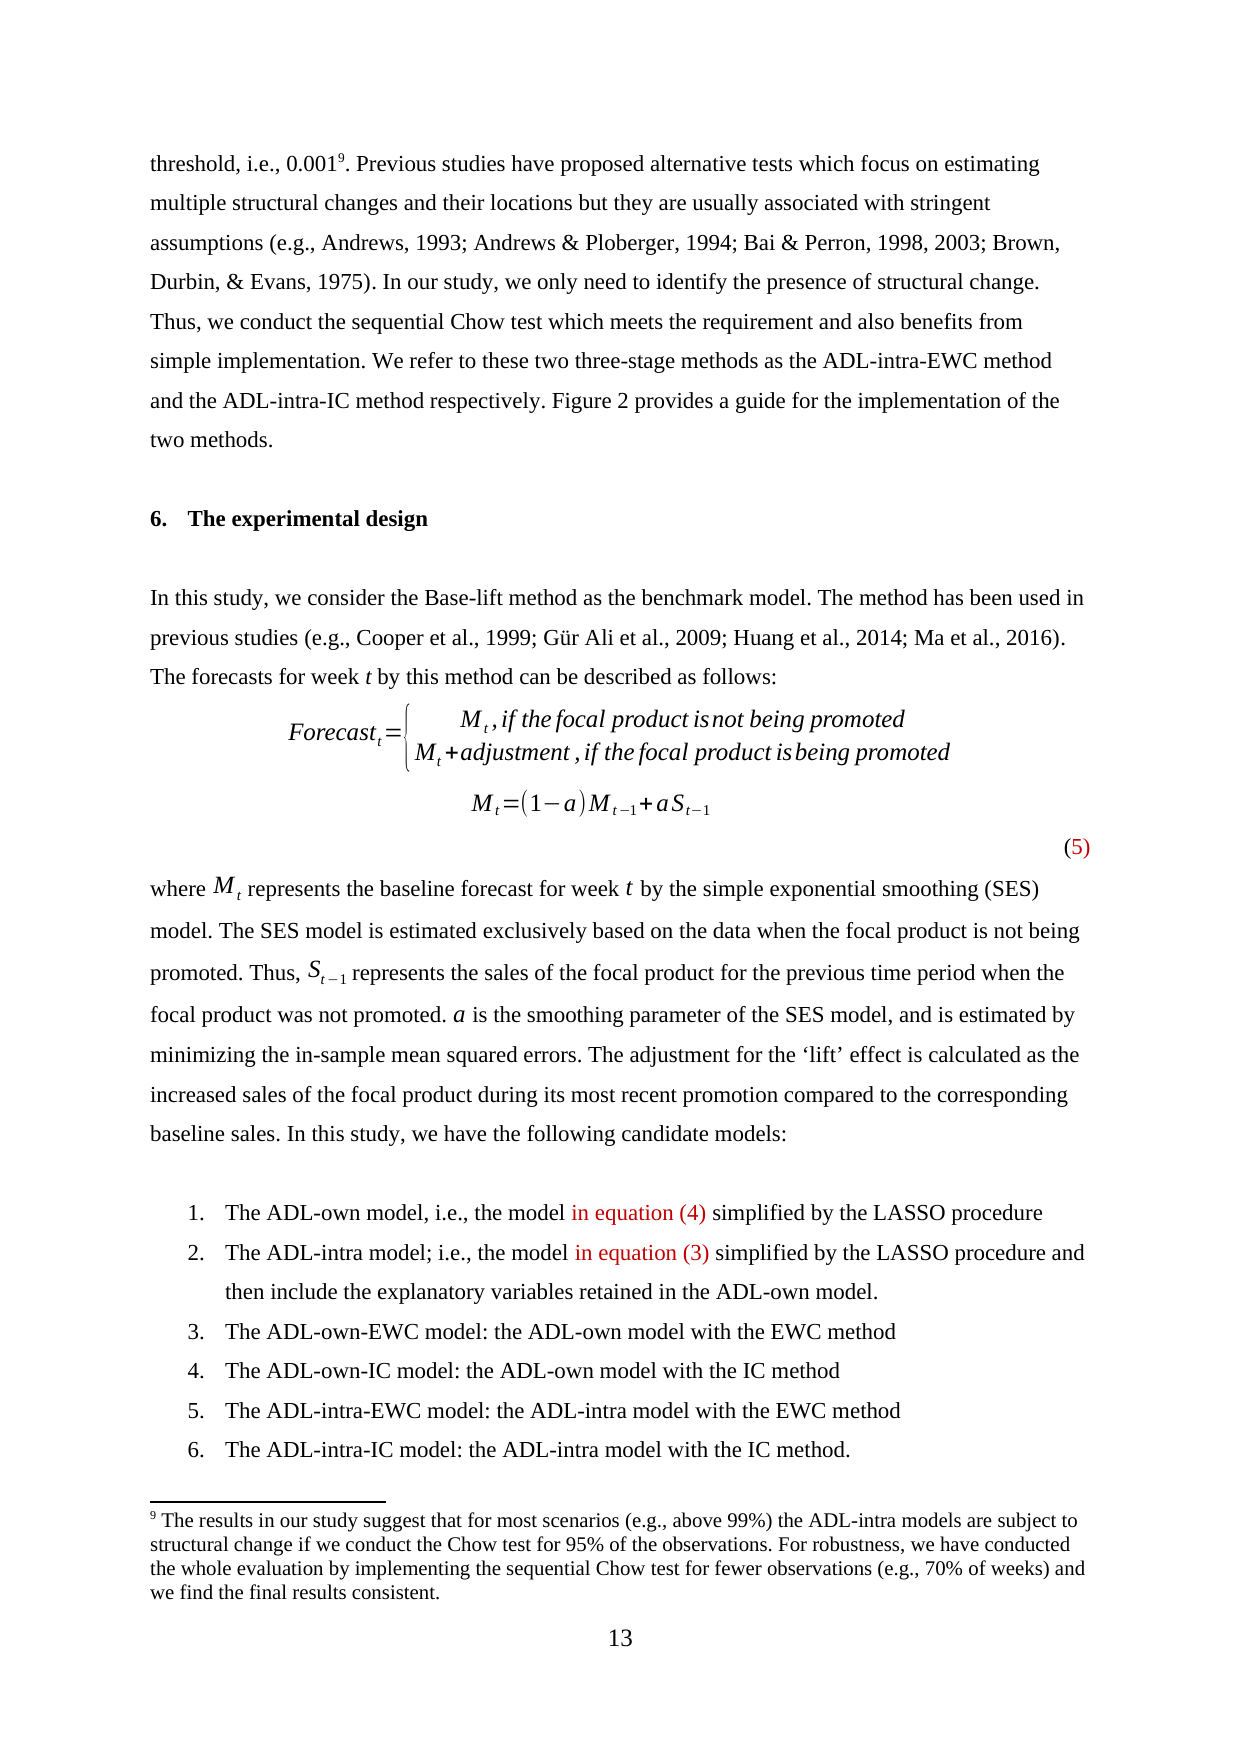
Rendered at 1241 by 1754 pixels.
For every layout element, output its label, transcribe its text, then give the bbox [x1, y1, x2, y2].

list The ADL-intra-EWC model: the ADL-intra model with the EWC method [187, 1397, 1090, 1423]
text In this study, we consider the Base-lift method as the benchmark model. The method has been used in previous studies (e.g., Cooper et al., 1999; Gür Ali et al., 2009; Huang et al., 2014; Ma et al., 2016). The forecasts for week t by this method can be described as follows: [150, 584, 1090, 689]
text (5) [150, 833, 1090, 859]
list The ADL-intra-IC model: the ADL-intra model with the IC method. [187, 1436, 1090, 1462]
list The ADL-own model, i.e., the model in equation (4) simplified by the LASSO procedure [187, 1199, 1090, 1226]
list The ADL-intra model; i.e., the model in equation (3) simplified by the LASSO procedure and then include the explanatory variables retained in the ADL-own model. [187, 1239, 1090, 1304]
list The ADL-own-EWC model: the ADL-own model with the EWC method [187, 1318, 1090, 1344]
subtitle The experimental design [150, 505, 1090, 532]
text where represents the baseline forecast for week by the simple exponential smoothing (SES) model. The SES model is estimated exclusively based on the data when the focal product is not being promoted. Thus, represents the sales of the focal product for the previous time period when the focal product was not promoted. is the smoothing parameter of the SES model, and is estimated by minimizing the in-sample mean squared errors. The adjustment for the ‘lift’ effect is calculated as the increased sales of the focal product during its most recent promotion compared to the corresponding baseline sales. In this study, we have the following candidate models: [150, 872, 1090, 1147]
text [150, 150, 1090, 453]
list The ADL-own-IC model: the ADL-own model with the IC method [187, 1357, 1090, 1383]
